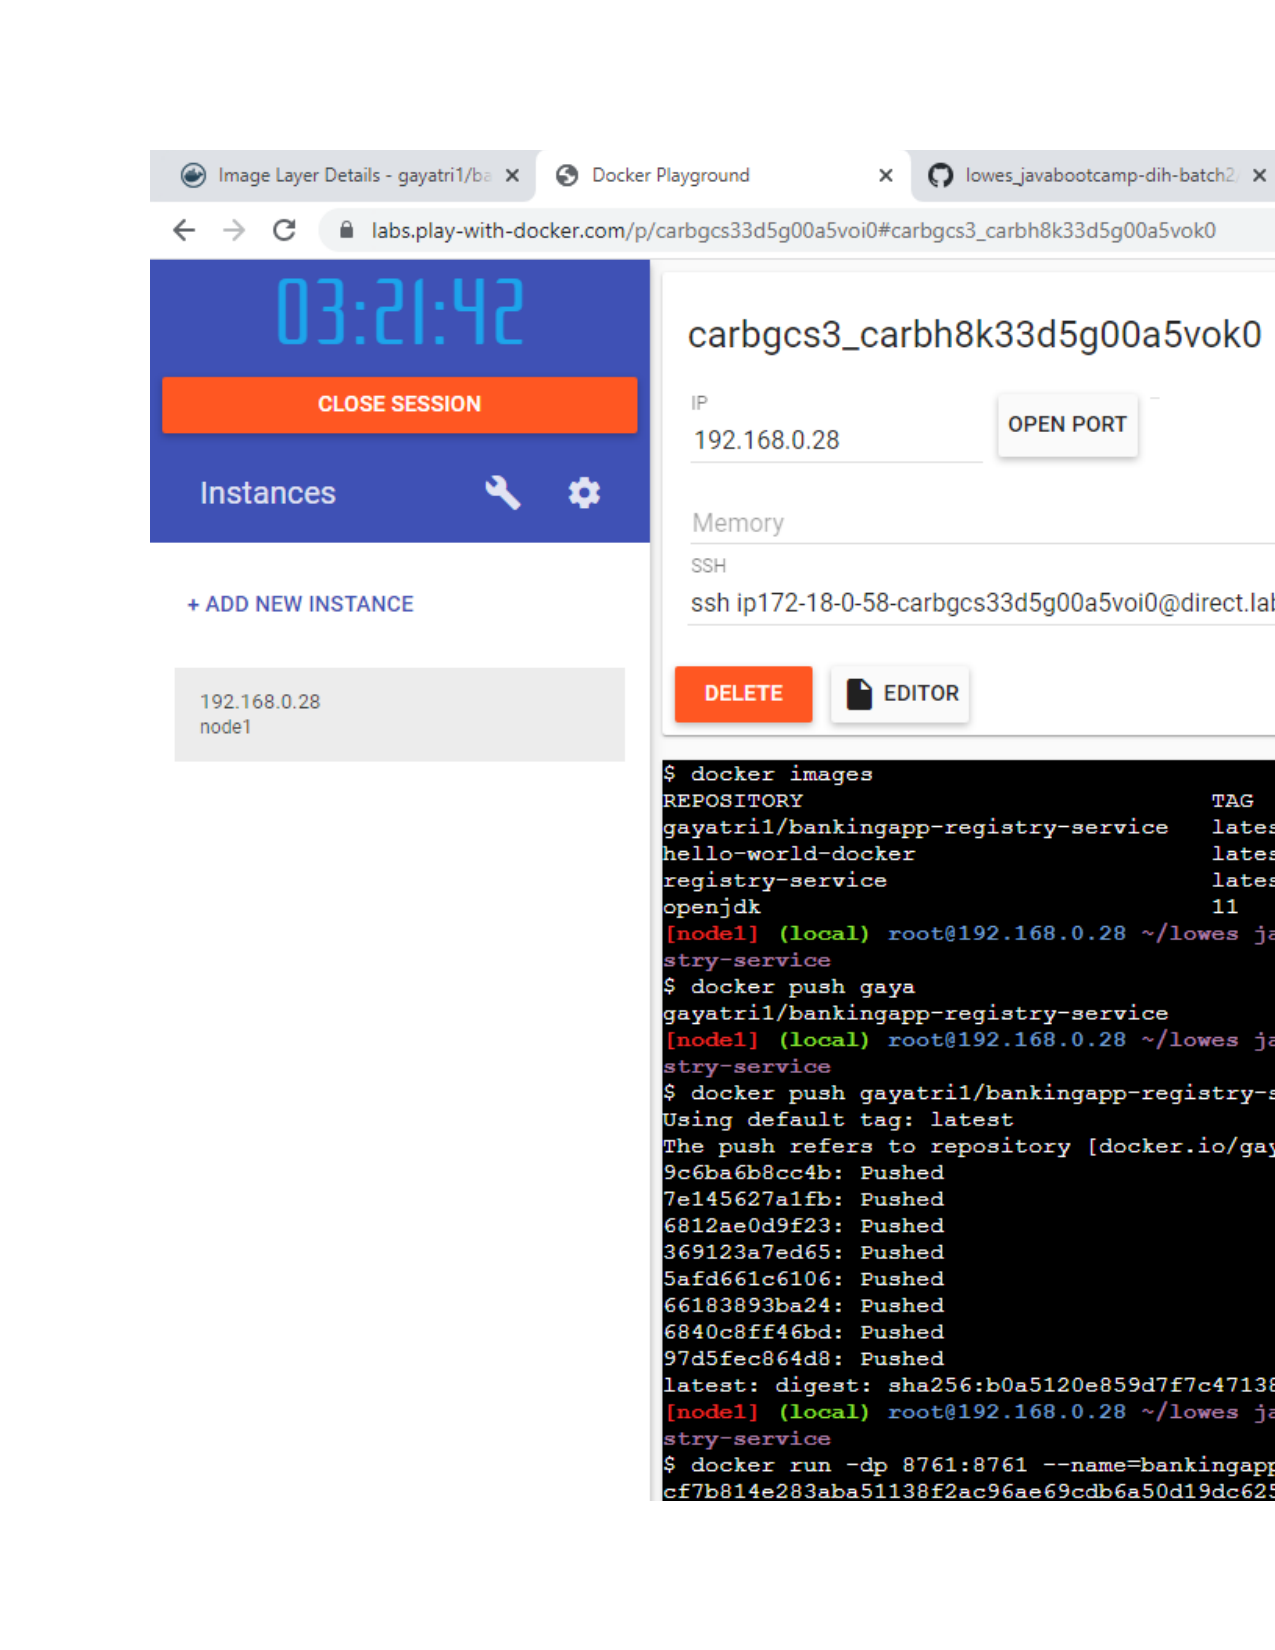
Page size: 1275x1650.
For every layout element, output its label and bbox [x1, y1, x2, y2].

picture [150, 150, 1275, 1501]
